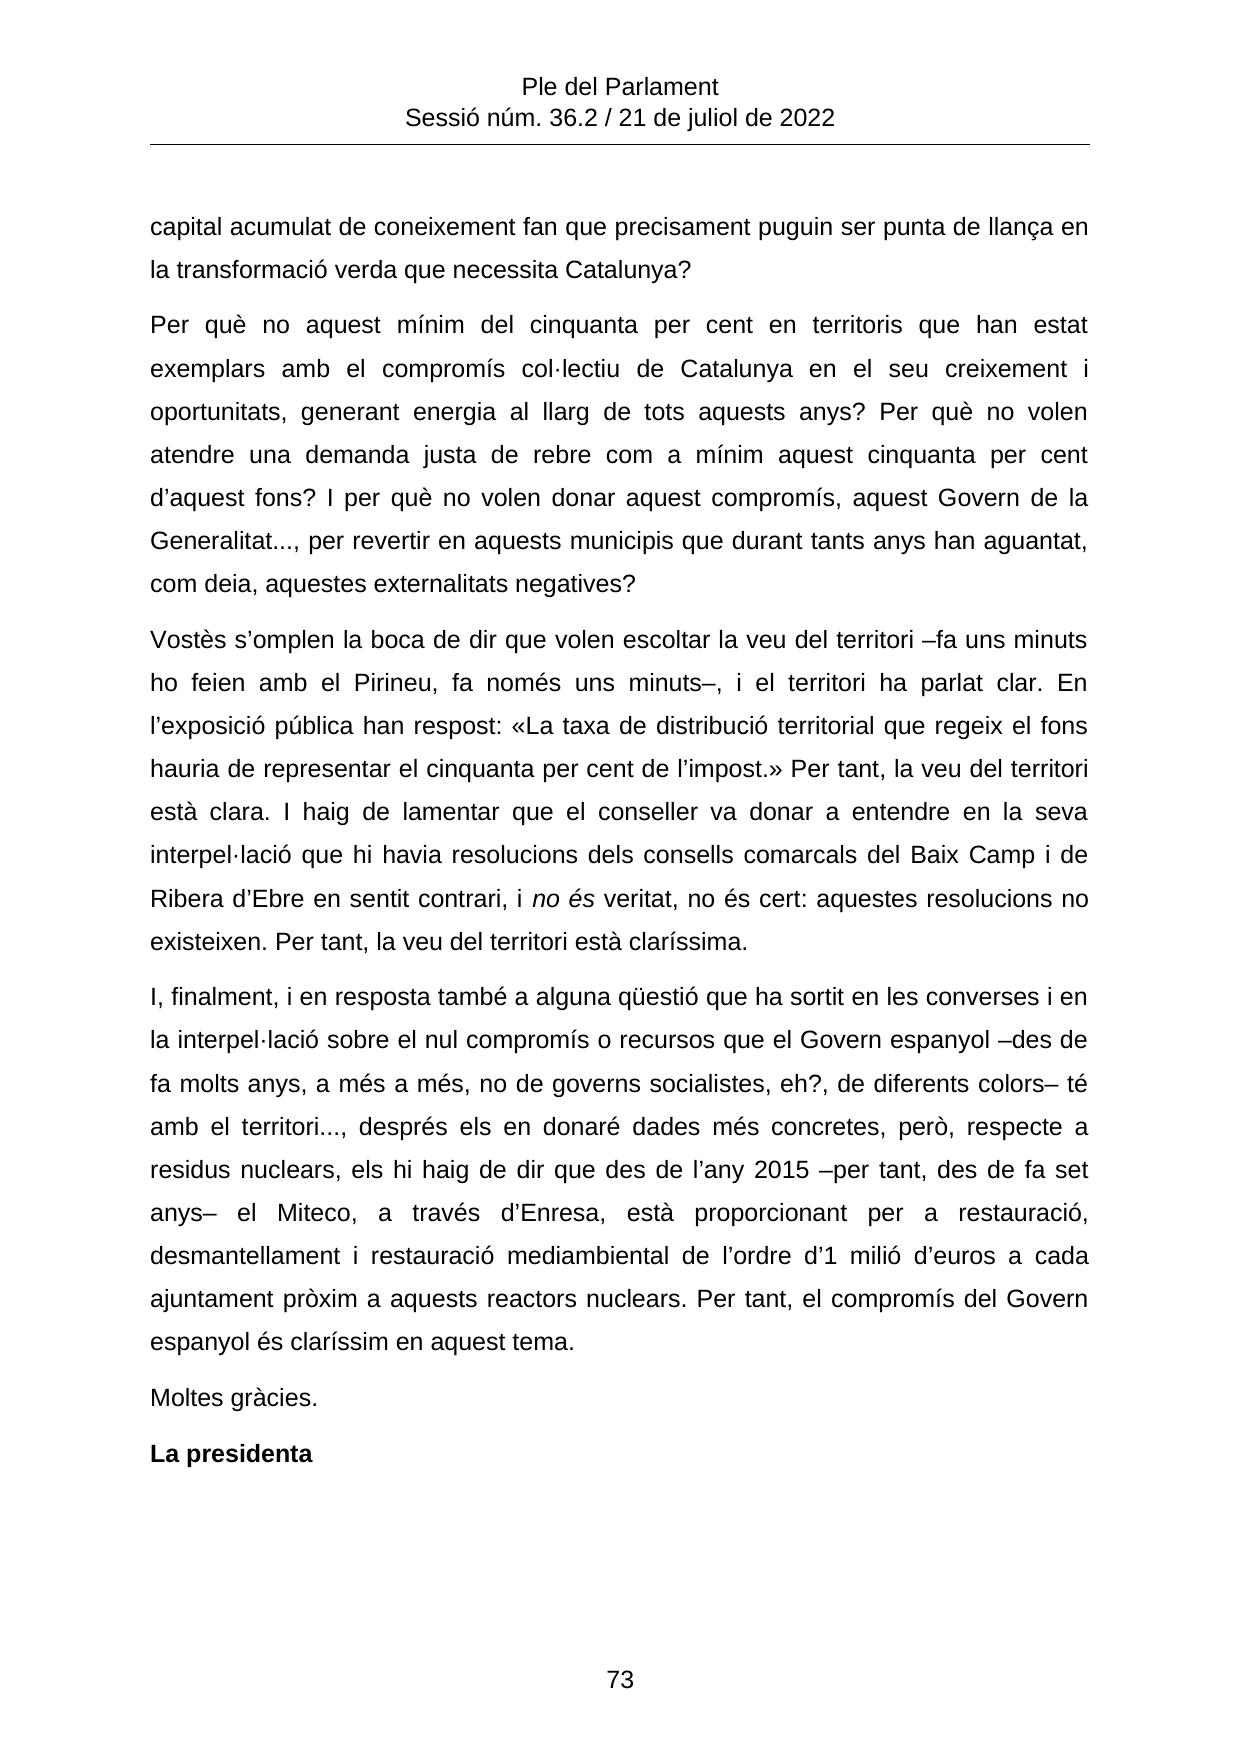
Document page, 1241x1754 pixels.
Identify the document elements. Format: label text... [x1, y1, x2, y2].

text I, finalment, i en resposta també a alguna qüestió que ha sortit en les converses i en la interpel·lació sobre el nul compromís o recursos que el Govern espanyol –des de fa molts anys, a més a més, no de governs socialistes, eh?, de diferents colors– té amb el territori..., després els en donaré dades més concretes, però, respecte a residus nuclears, els hi haig de dir que des de l’any 2015 –per tant, des de fa set anys– el Miteco, a través d’Enresa, està proporcionant per a restauració, desmantellament i restauració mediambiental de l’ordre d’1 milió d’euros a cada ajuntament pròxim a aquests reactors nuclears. Per tant, el compromís del Govern espanyol és claríssim en aquest tema. [150, 982, 1090, 1356]
text Moltes gràcies. [150, 1383, 1090, 1412]
text Per què no aquest mínim del cinquanta per cent en territoris que han estat exemplars amb el compromís col·lectiu de Catalunya en el seu creixement i oportunitats, generant energia al llarg de tots aquests anys? Per què no volen atendre una demanda justa de rebre com a mínim aquest cinquanta per cent d’aquest fons? I per què no volen donar aquest compromís, aquest Govern de la Generalitat..., per revertir en aquests municipis que durant tants anys han aguantat, com deia, aquestes externalitats negatives? [150, 311, 1090, 598]
text Vostès s’omplen la boca de dir que volen escoltar la veu del territori –fa uns minuts ho feien amb el Pirineu, fa només uns minuts–, i el territori ha parlat clar. En l’exposició pública han respost: «La taxa de distribució territorial que regeix el fons hauria de representar el cinquanta per cent de l’impost.» Per tant, la veu del territori està clara. I haig de lamentar que el conseller va donar a entendre en la seva interpel·lació que hi havia resolucions dels consells comarcals del Baix Camp i de Ribera d’Ebre en sentit contrari, i no és veritat, no és cert: aquestes resolucions no existeixen. Per tant, la veu del territori està claríssima. [150, 625, 1090, 956]
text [150, 212, 1090, 284]
text La presidenta [150, 1439, 1090, 1467]
